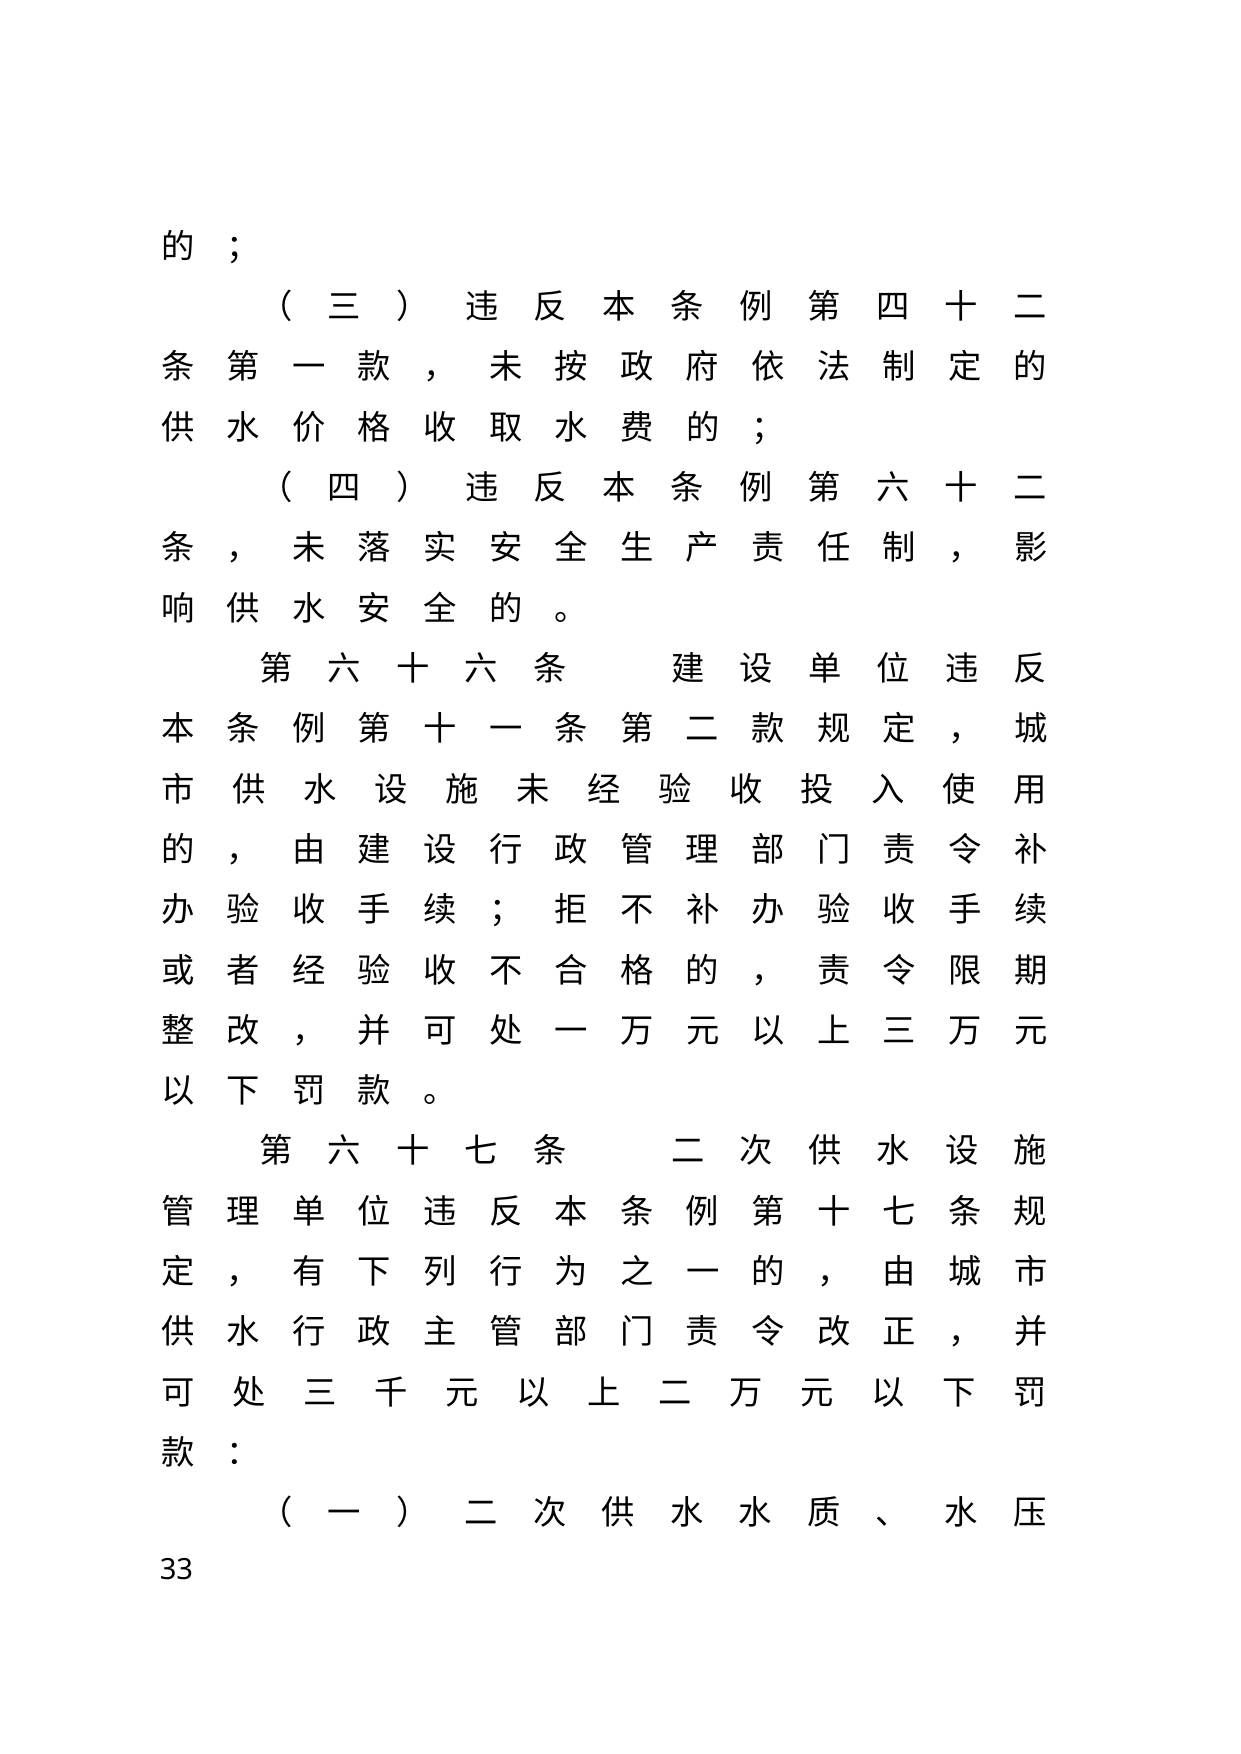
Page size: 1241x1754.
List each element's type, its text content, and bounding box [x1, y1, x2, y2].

text （四）违反本条例第六十二条，未落实安全生产责任制，影响供水安全的。 [161, 455, 1079, 636]
text （一）二次供水水质、水压不符合标准的； [161, 1480, 1079, 1540]
text 第六十六条 建设单位违反本条例第十一条第二款规定，城市供水设施未经验收投入使用的，由建设行政管理部门责令补办验收手续；拒不补办验收手续或者经验收不合格的，责令限期整改，并可处一万元以上三万元以下罚款。 [161, 636, 1079, 1118]
text 第六十七条 二次供水设施管理单位违反本条例第十七条规定，有下列行为之一的，由城市供水行政主管部门责令改正，并可处三千元以上二万元以下罚款： [161, 1118, 1079, 1480]
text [161, 213, 1079, 274]
text （三）违反本条例第四十二条第一款，未按政府依法制定的供水价格收取水费的； [161, 274, 1079, 455]
